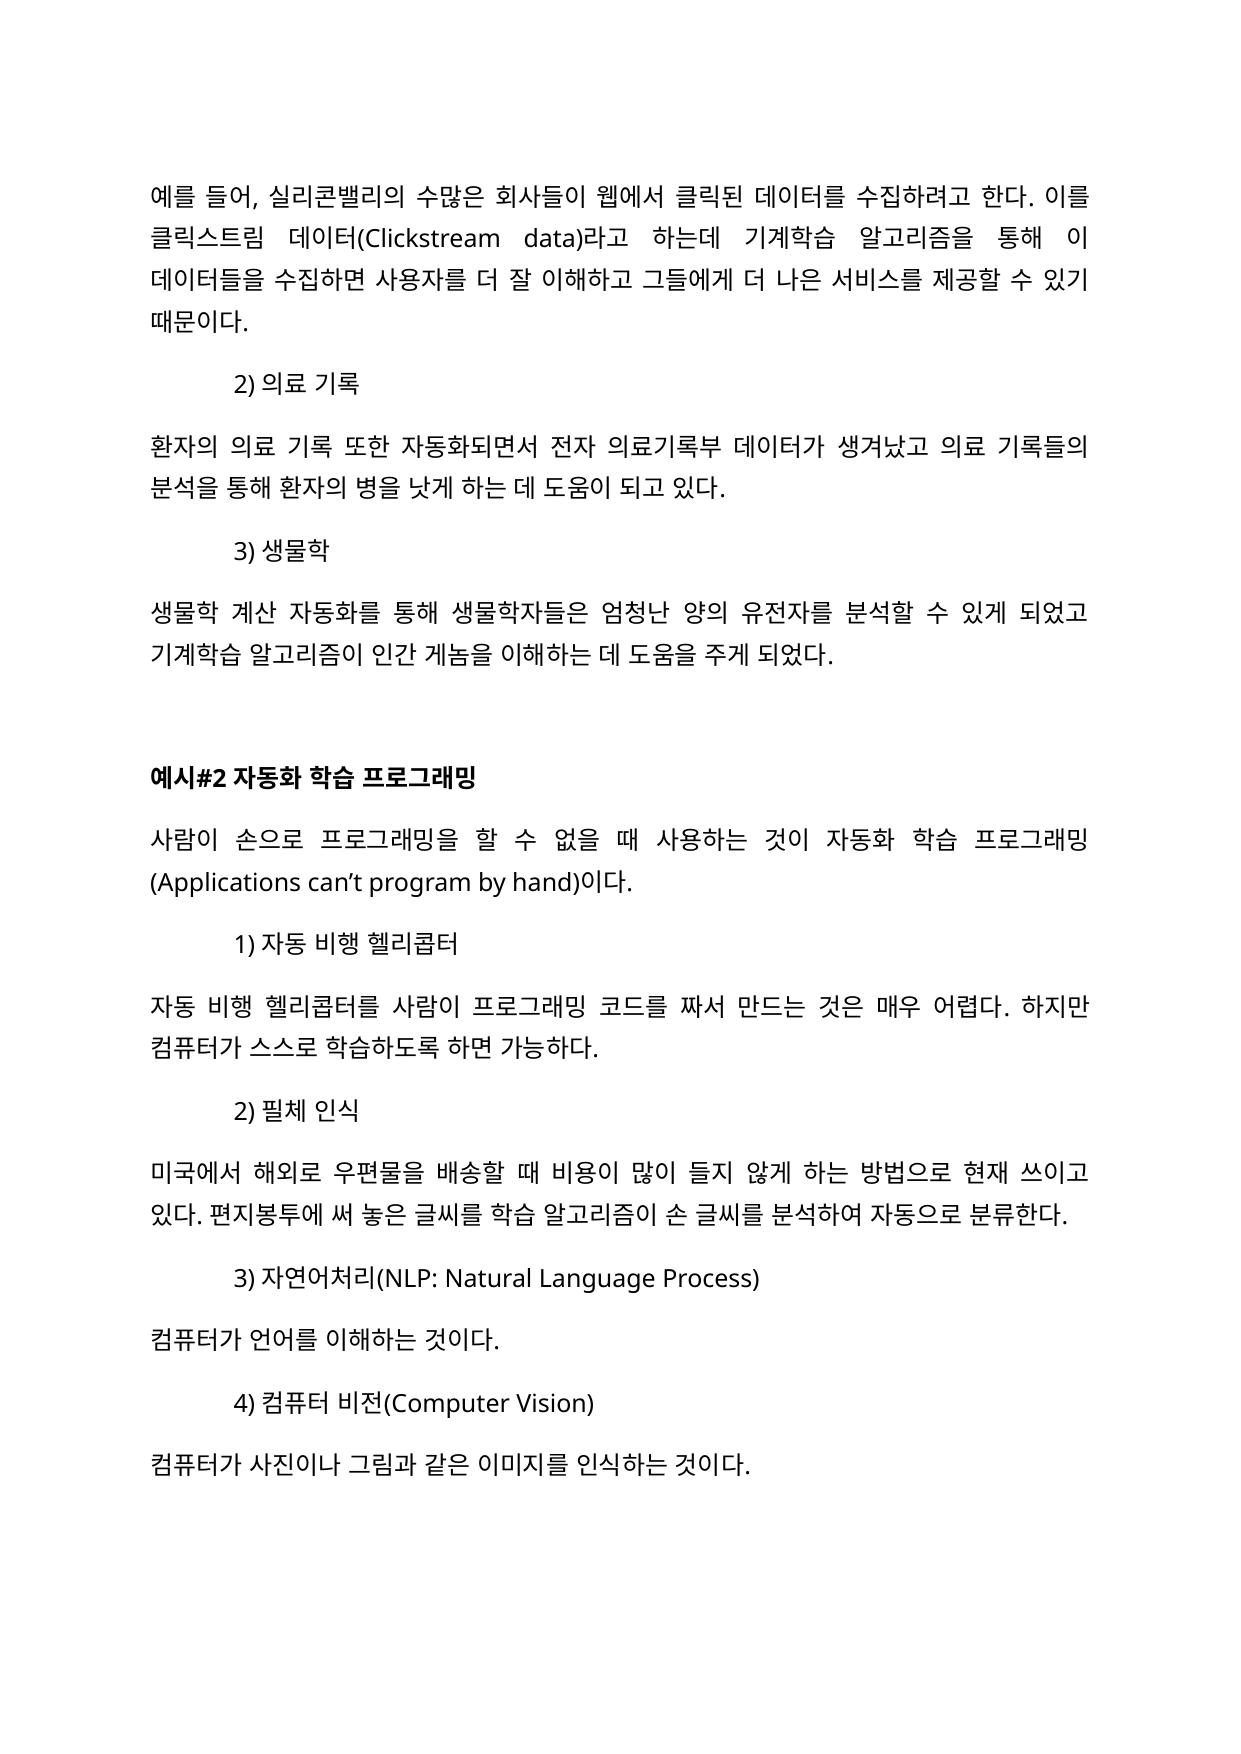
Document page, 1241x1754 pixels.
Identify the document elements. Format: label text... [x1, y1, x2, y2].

text 2) 의료 기록 [150, 365, 1090, 401]
text 2) 필체 인식 [150, 1091, 1090, 1128]
text 환자의 의료 기록 또한 자동화되면서 전자 의료기록부 데이터가 생겨났고 의료 기록들의 분석을 통해 환자의 병을 낫게 하는 데 도움이 되고 있다. [150, 427, 1090, 505]
text 4) 컴퓨터 비전(Computer Vision) [150, 1383, 1090, 1419]
text 사람이 손으로 프로그래밍을 할 수 없을 때 사용하는 것이 자동화 학습 프로그래밍(Applications can’t program by hand)이다. [150, 821, 1090, 898]
text 3) 자연어처리(NLP: Natural Language Process) [150, 1258, 1090, 1294]
text 3) 생물학 [150, 531, 1090, 568]
text 자동 비행 헬리콥터를 사람이 프로그래밍 코드를 짜서 만드는 것은 매우 어렵다. 하지만 컴퓨터가 스스로 학습하도록 하면 가능하다. [150, 987, 1090, 1065]
text 예를 들어, 실리콘밸리의 수많은 회사들이 웹에서 클릭된 데이터를 수집하려고 한다. 이를 클릭스트림 데이터(Clickstream data)라고 하는데 기계학습 알고리즘을 통해 이 데이터들을 수집하면 사용자를 더 잘 이해하고 그들에게 더 나은 서비스를 제공할 수 있기 때문이다. [150, 177, 1090, 338]
text 1) 자동 비행 헬리콥터 [150, 925, 1090, 961]
text 컴퓨터가 언어를 이해하는 것이다. [150, 1321, 1090, 1357]
text 생물학 계산 자동화를 통해 생물학자들은 엄청난 양의 유전자를 분석할 수 있게 되었고 기계학습 알고리즘이 인간 게놈을 이해하는 데 도움을 주게 되었다. [150, 594, 1090, 672]
text 예시#2 자동화 학습 프로그래밍 [150, 758, 1090, 794]
text 컴퓨터가 사진이나 그림과 같은 이미지를 인식하는 것이다. [150, 1446, 1090, 1482]
text 미국에서 해외로 우편물을 배송할 때 비용이 많이 들지 않게 하는 방법으로 현재 쓰이고 있다. 편지봉투에 써 놓은 글씨를 학습 알고리즘이 손 글씨를 분석하여 자동으로 분류한다. [150, 1154, 1090, 1232]
